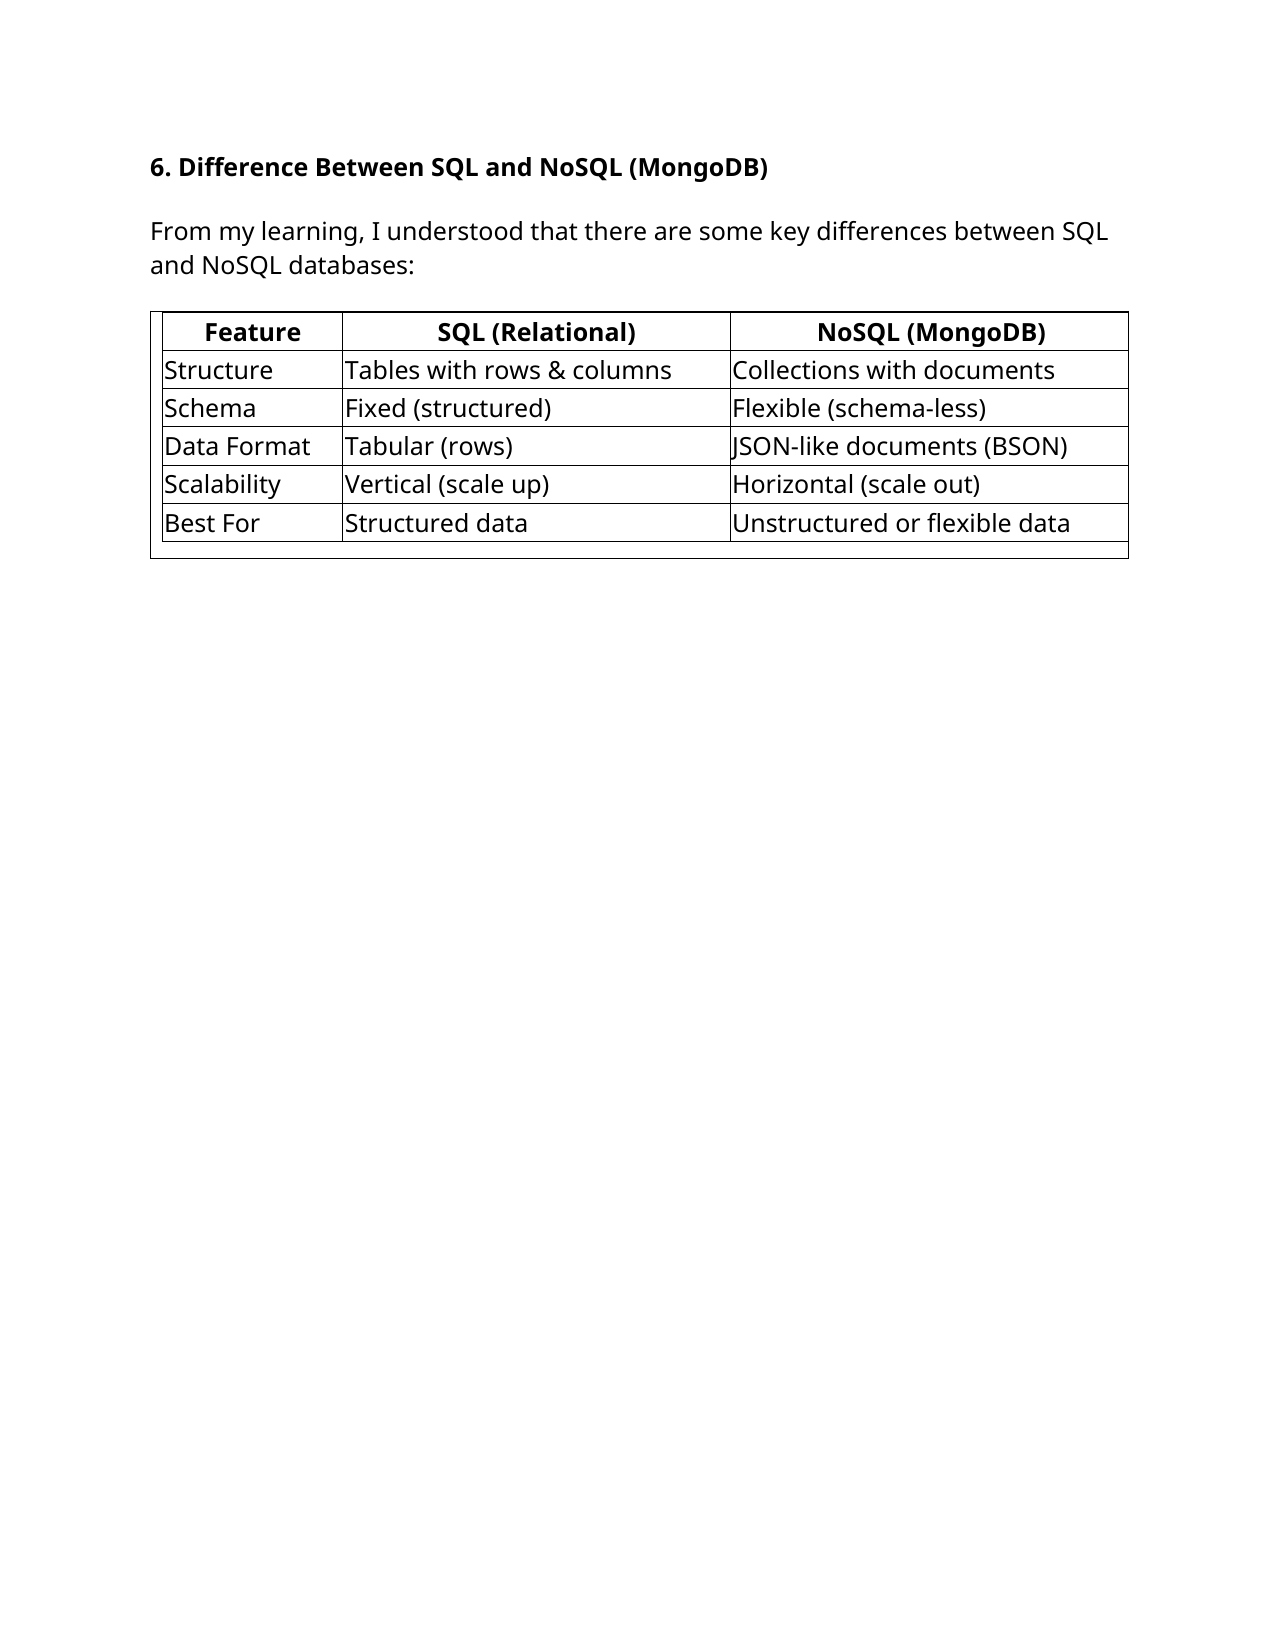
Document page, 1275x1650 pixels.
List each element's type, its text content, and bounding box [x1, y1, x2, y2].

text From my learning, I understood that there are some key differences between SQL and NoSQL databases: [150, 213, 1125, 281]
text 6. Difference Between SQL and NoSQL (MongoDB) [150, 150, 1125, 184]
table_header [151, 312, 1128, 557]
